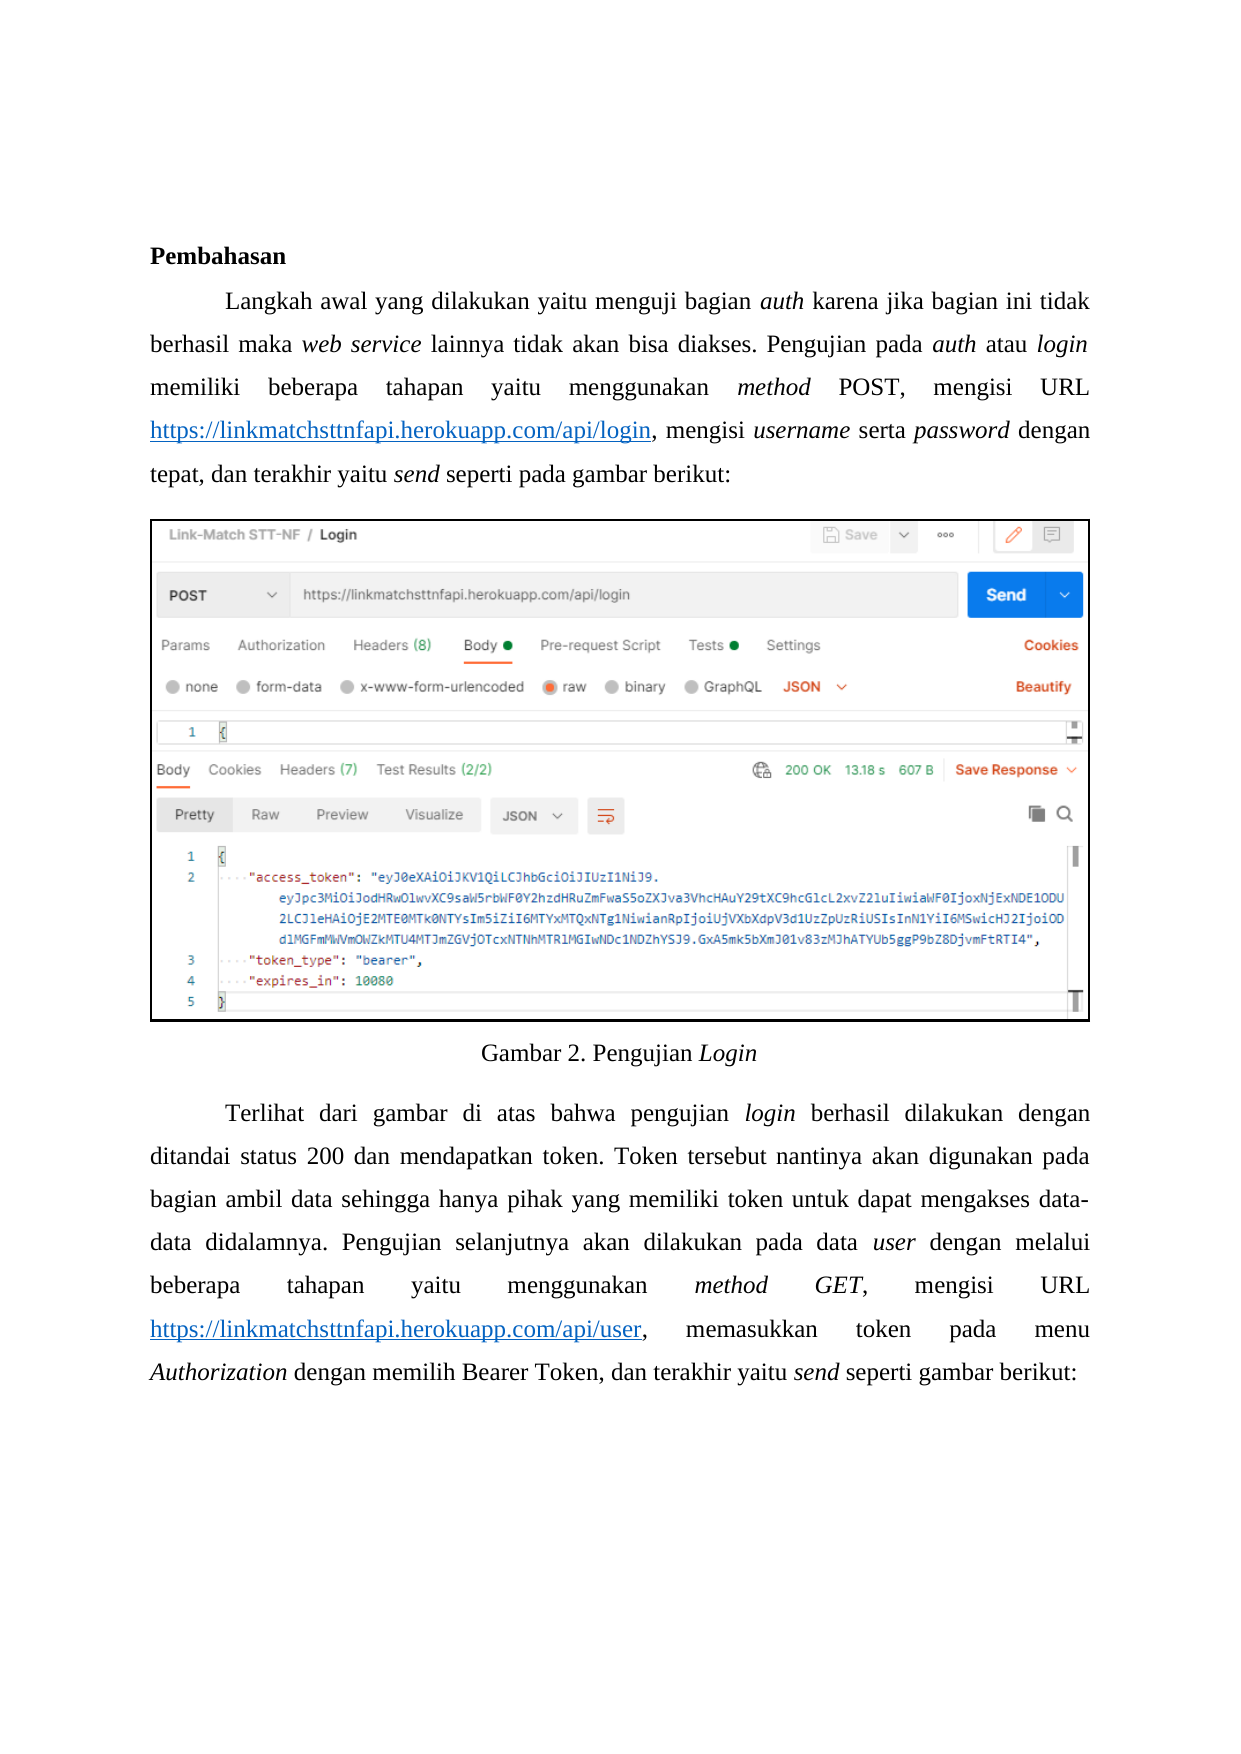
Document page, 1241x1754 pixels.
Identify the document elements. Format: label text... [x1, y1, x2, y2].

picture [152, 521, 1088, 1019]
text Gambar 2. Pengujian Login [150, 1038, 1090, 1067]
text Langkah awal yang dilakukan yaitu menguji bagian auth karena jika bagian ini tidak berhasil maka web service lainnya tidak akan bisa diakses. Pengujian pada auth atau login memiliki beberapa tahapan yaitu menggunakan method POST, mengisi URL https://linkmatchsttnfapi.herokuapp.com/api/login, mengisi username serta password dengan tepat, dan terakhir yaitu send seperti pada gambar berikut: [150, 286, 1090, 487]
text Terlihat dari gambar di atas bahwa pengujian login berhasil dilakukan dengan ditandai status 200 dan mendapatkan token. Token tersebut nantinya akan digunakan pada bagian ambil data sehingga hanya pihak yang memiliki token untuk dapat mengakses data-data didalamnya. Pengujian selanjutnya akan dilakukan pada data user dengan melalui beberapa tahapan yaitu menggunakan method GET, mengisi URL https://linkmatchsttnfapi.herokuapp.com/api/user, memasukkan token pada menu Authorization dengan memilih Bearer Token, dan terakhir yaitu send seperti gambar berikut: [150, 1098, 1090, 1386]
text Pembahasan [150, 241, 1090, 269]
